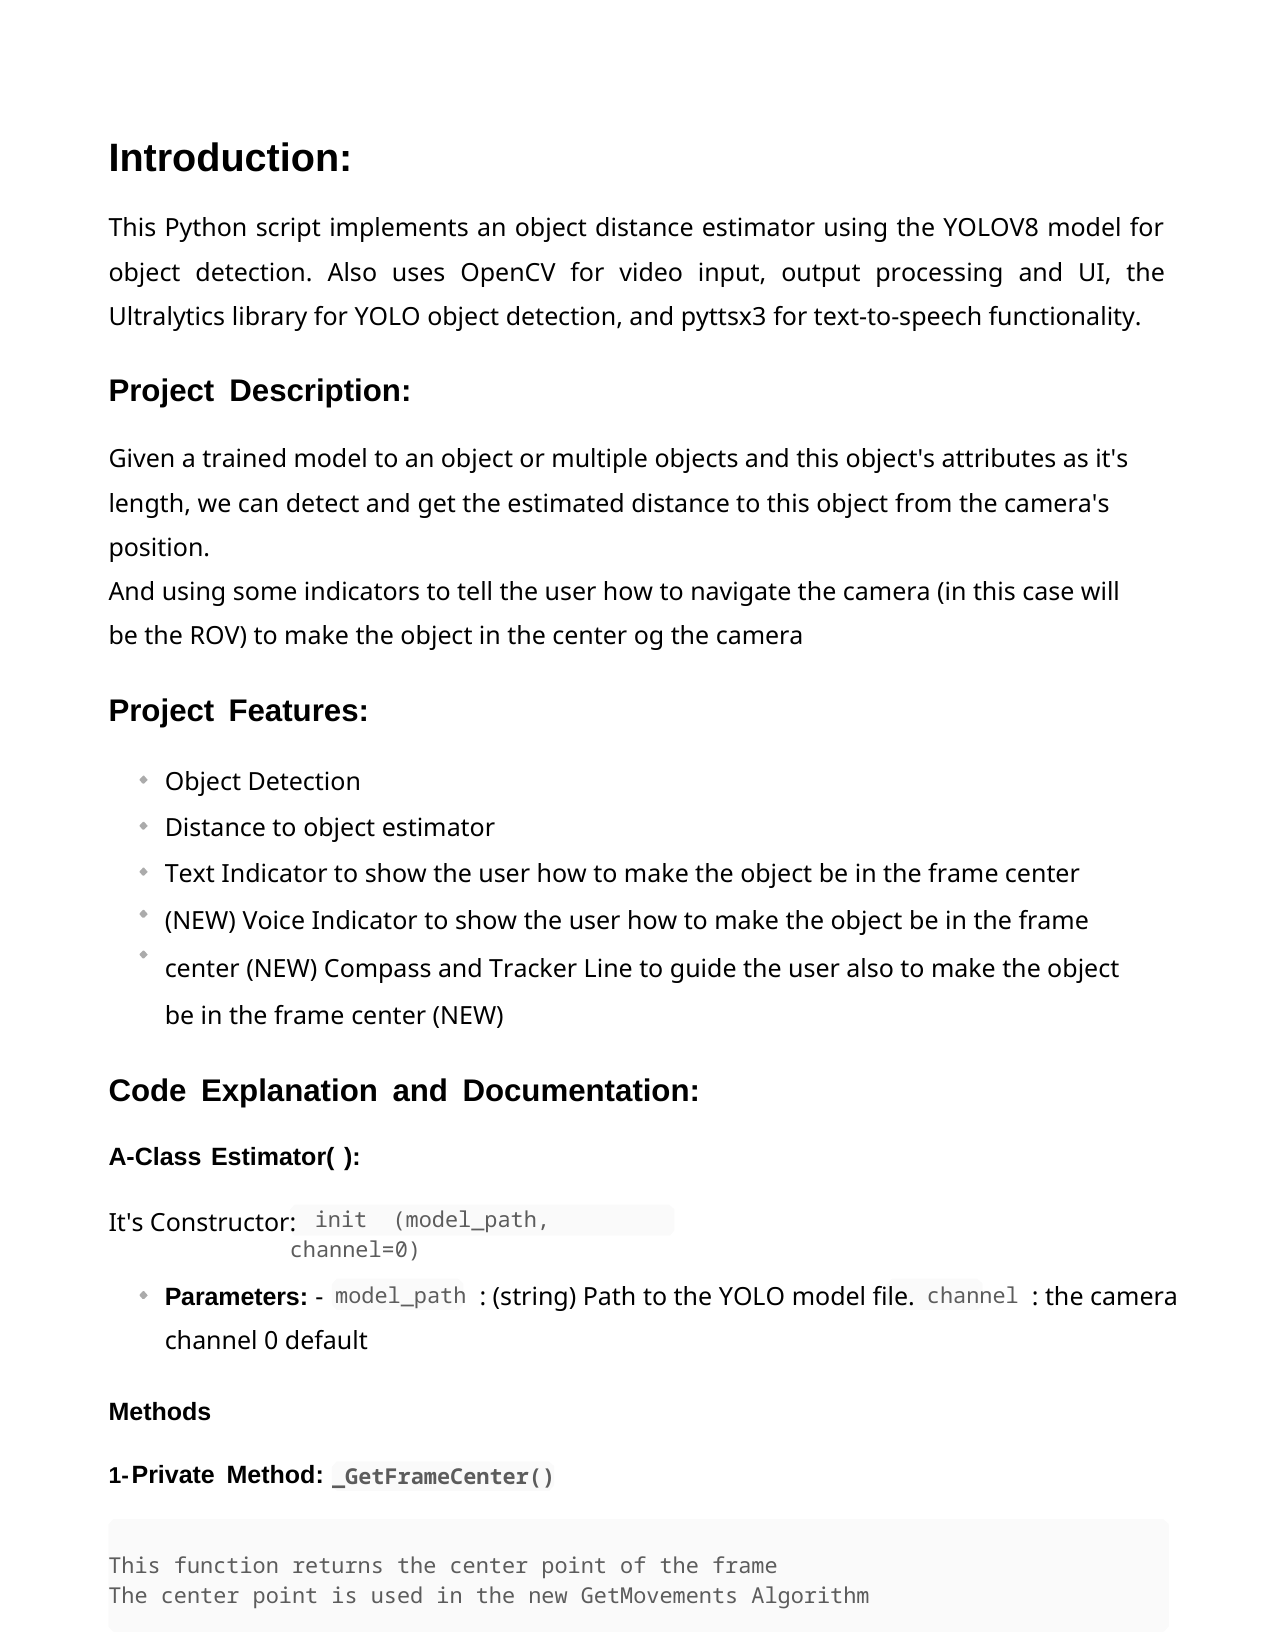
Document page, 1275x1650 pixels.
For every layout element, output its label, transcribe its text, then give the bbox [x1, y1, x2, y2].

subtitle Methods [108, 1397, 1179, 1426]
text Text Indicator to show the user how to make the object be in the frame center (NEW) Voice Indicator to show the user how to make the object be in the frame center (NEW) Compass and Tracker Line to guide the user also to make the object be in the frame center (NEW) [164, 855, 1147, 1032]
subtitle A-Class Estimator( ): [108, 1142, 1179, 1171]
text Object Detection [164, 763, 1179, 797]
text And using some indicators to tell the user how to navigate the camera (in this case will be the ROV) to make the object in the center og the camera [108, 574, 1140, 652]
text Given a trained model to an object or multiple objects and this object's attributes as it's length, we can detect and get the estimated distance to this object from the camera's position. [108, 441, 1147, 563]
subtitle Code Explanation and Documentation: [108, 1072, 1179, 1108]
text Parameters: - model_path : (string) Path to the YOLO model file. channel : the camera channel 0 default [164, 1279, 1179, 1357]
text It's Constructor: [108, 1204, 1179, 1239]
text This Python script implements an object distance estimator using the YOLOV8 model for object detection. Also uses OpenCV for video input, output processing and UI, the Ultralytics library for YOLO object detection, and pyttsx3 for text-to-speech functionality. [108, 210, 1166, 333]
subtitle Project Features: [108, 692, 1179, 728]
subtitle Project Description: [108, 372, 1179, 408]
list Private Method: [108, 1460, 1179, 1488]
text Distance to object estimator [164, 809, 1179, 843]
title Introduction: [108, 134, 1179, 179]
